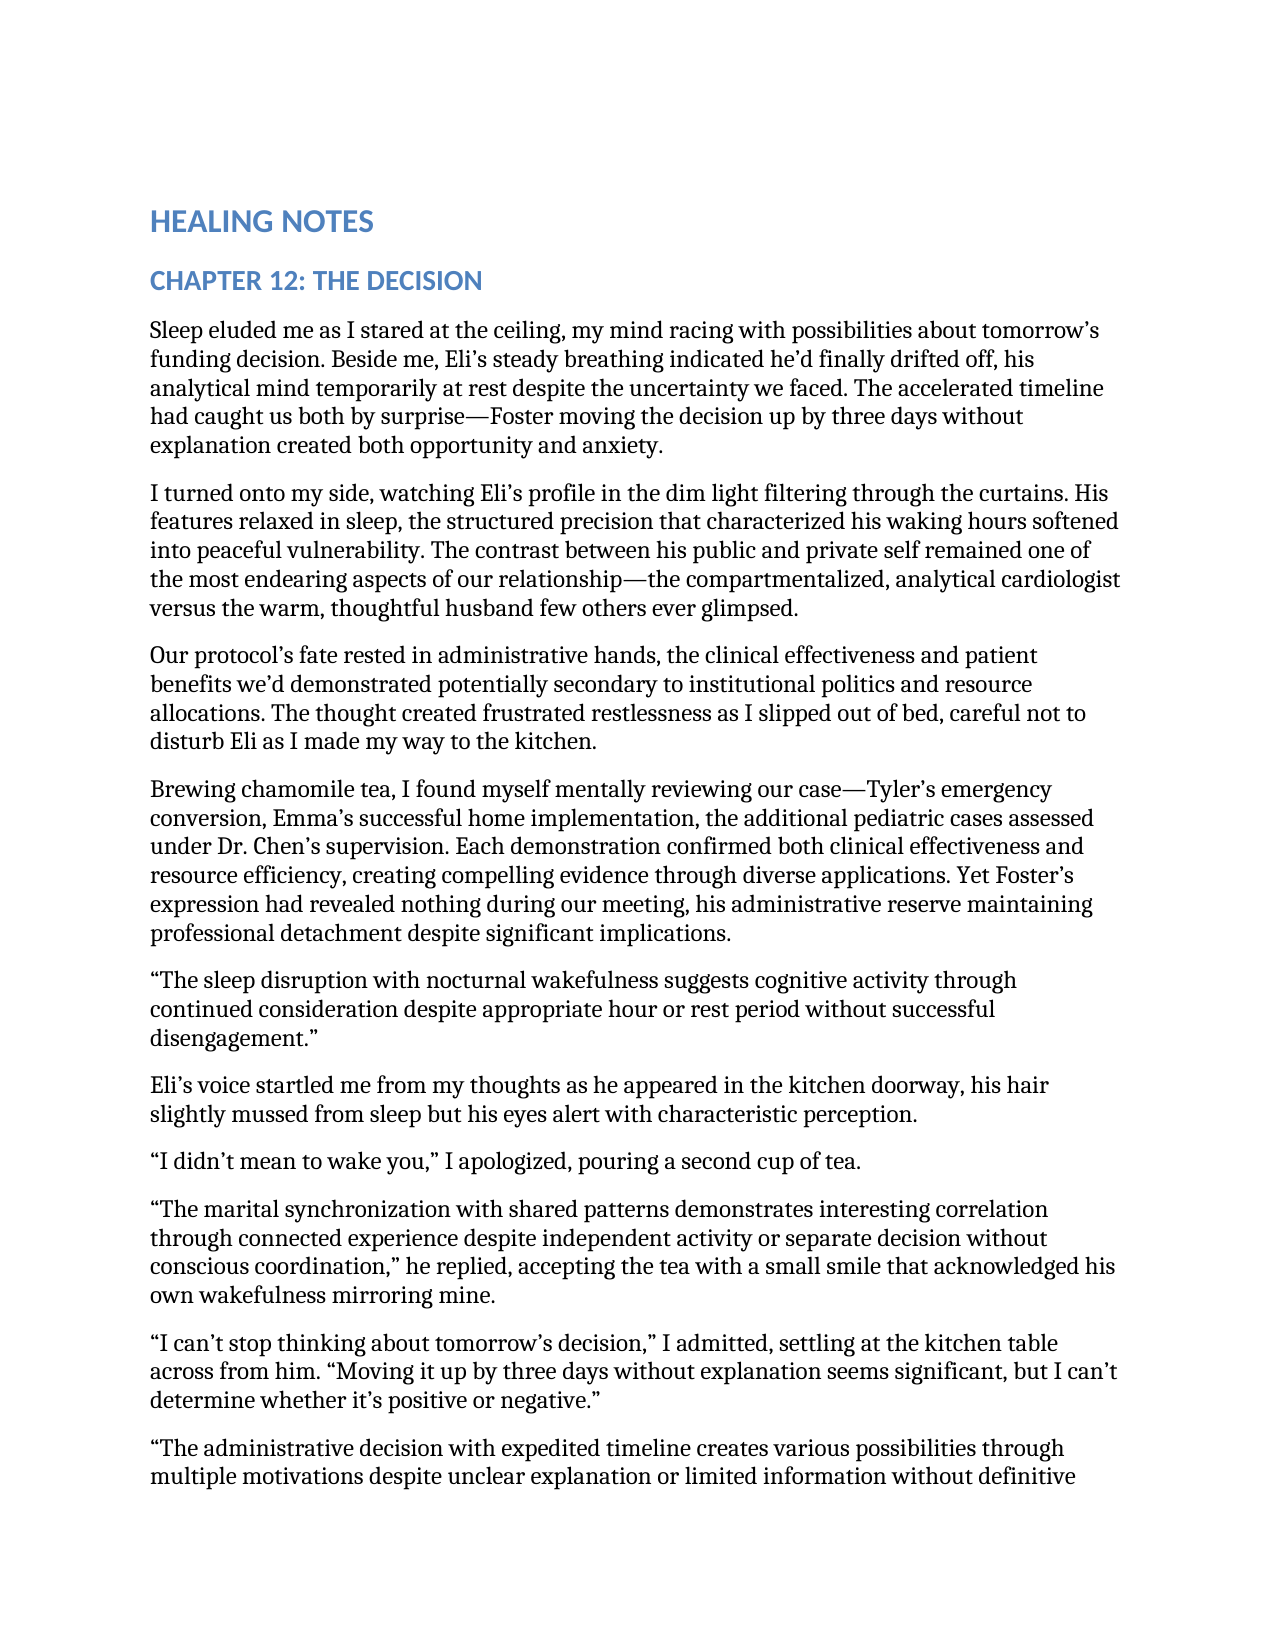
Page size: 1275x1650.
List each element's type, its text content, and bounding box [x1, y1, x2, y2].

text Eli’s voice startled me from my thoughts as he appeared in the kitchen doorway, his hair slightly mussed from sleep but his eyes alert with characteristic perception. [150, 1071, 1125, 1128]
text Brewing chamomile tea, I found myself mentally reviewing our case—Tyler’s emergency conversion, Emma’s successful home implementation, the additional pediatric cases assessed under Dr. Chen’s supervision. Each demonstration confirmed both clinical effectiveness and resource efficiency, creating compelling evidence through diverse applications. Yet Foster’s expression had revealed nothing during our meeting, his administrative reserve maintaining professional detachment despite significant implications. [150, 775, 1125, 947]
subtitle HEALING NOTES [150, 200, 1125, 241]
subtitle CHAPTER 12: THE DECISION [150, 262, 1125, 297]
text “I didn’t mean to wake you,” I apologized, pouring a second cup of tea. [150, 1147, 1125, 1176]
text “I can’t stop thinking about tomorrow’s decision,” I admitted, settling at the kitchen table across from him. “Moving it up by three days without explanation seems significant, but I can’t determine whether it’s positive or negative.” [150, 1328, 1125, 1415]
text I turned onto my side, watching Eli’s profile in the dim light filtering through the curtains. His features relaxed in sleep, the structured precision that characterized his waking hours softened into peaceful vulnerability. The contrast between his public and private self remained one of the most endearing aspects of our relationship—the compartmentalized, analytical cardiologist versus the warm, thoughtful husband few others ever glimpsed. [150, 478, 1125, 622]
text “The sleep disruption with nocturnal wakefulness suggests cognitive activity through continued consideration despite appropriate hour or rest period without successful disengagement.” [150, 966, 1125, 1052]
text Our protocol’s fate rested in administrative hands, the clinical effectiveness and patient benefits we’d demonstrated potentially secondary to institutional politics and resource allocations. The thought created frustrated restlessness as I slipped out of bed, careful not to disturb Eli as I made my way to the kitchen. [150, 641, 1125, 756]
text Sleep eluded me as I stared at the ceiling, my mind racing with possibilities about tomorrow’s funding decision. Beside me, Eli’s steady breathing indicated he’d finally drifted off, his analytical mind temporarily at rest despite the uncertainty we faced. The accelerated timeline had caught us both by surprise—Foster moving the decision up by three days without explanation created both opportunity and anxiety. [150, 316, 1125, 460]
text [150, 1433, 1125, 1491]
text “The marital synchronization with shared patterns demonstrates interesting correlation through connected experience despite independent activity or separate decision without conscious coordination,” he replied, accepting the tea with a small smile that acknowledged his own wakefulness mirroring mine. [150, 1195, 1125, 1310]
